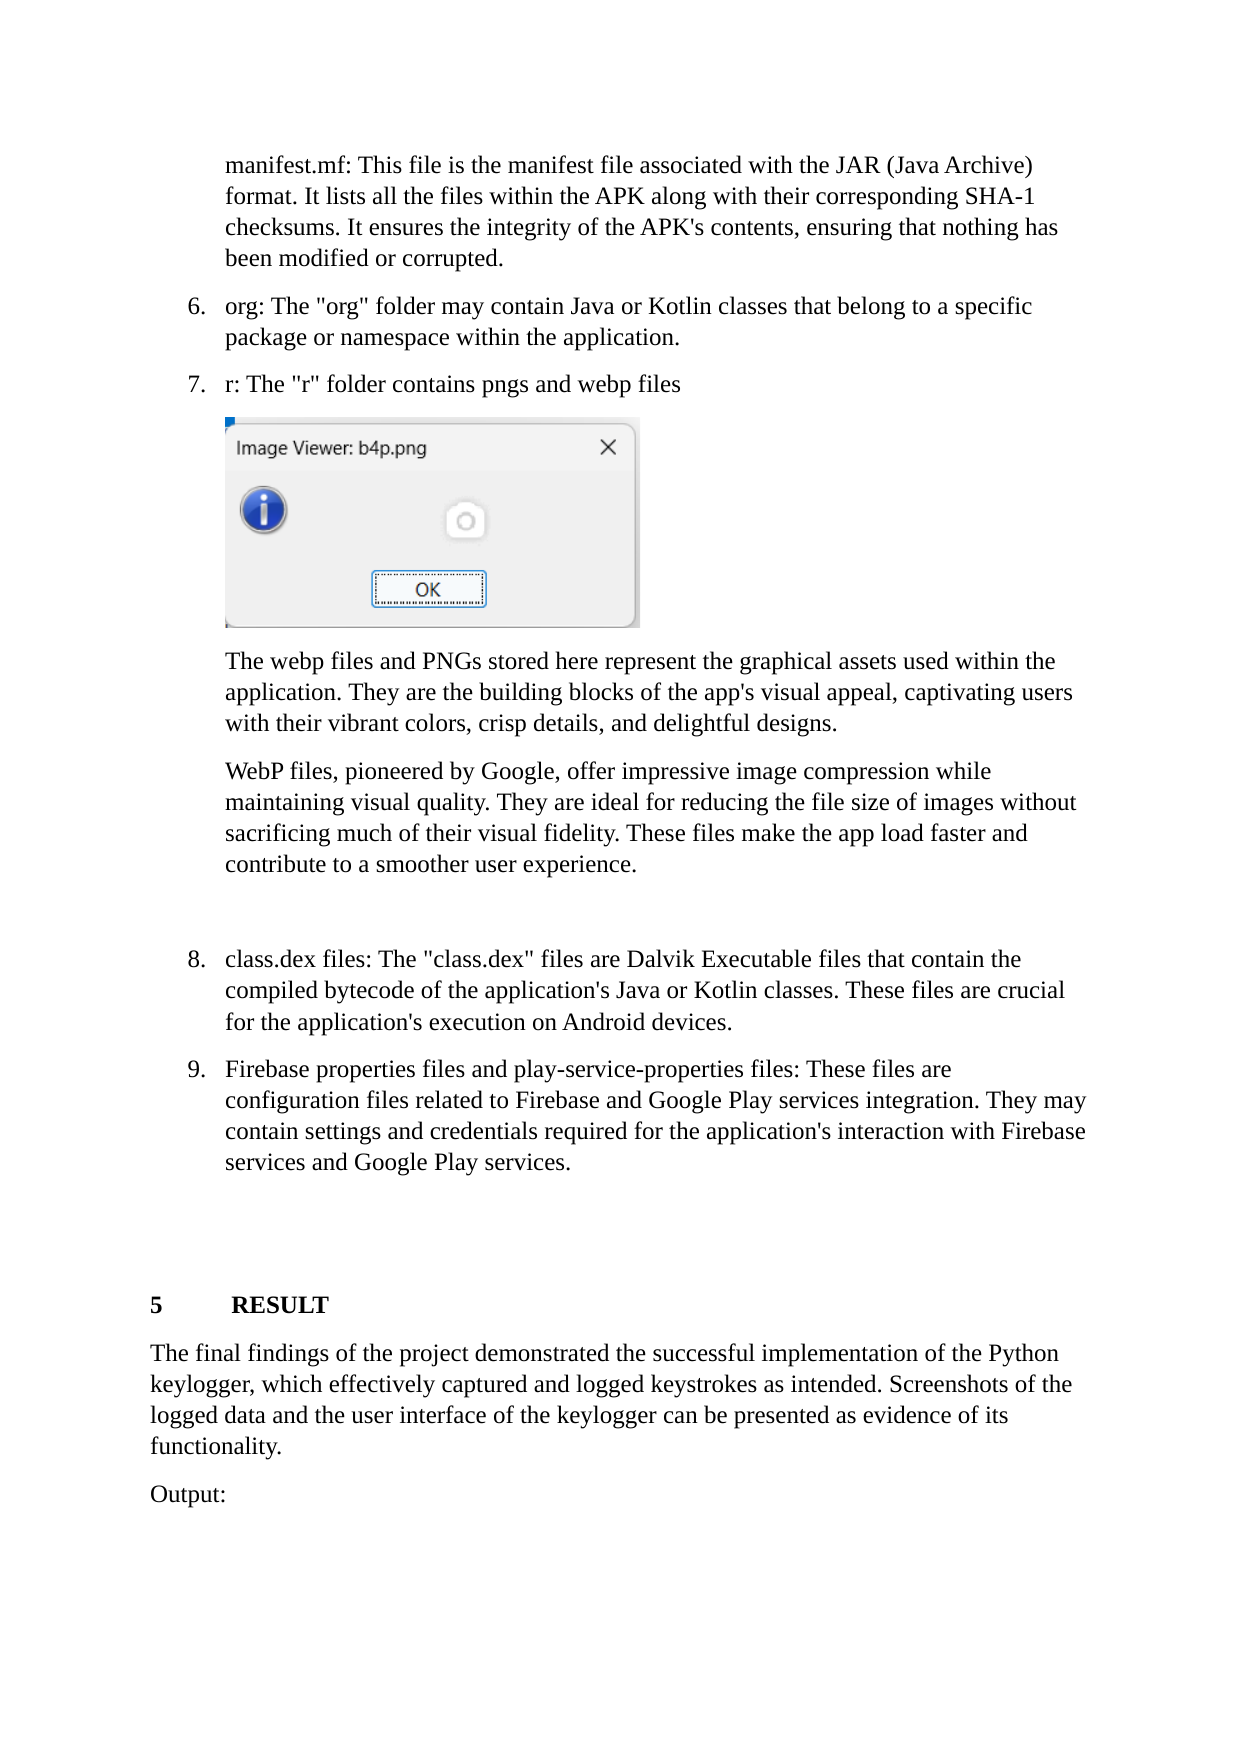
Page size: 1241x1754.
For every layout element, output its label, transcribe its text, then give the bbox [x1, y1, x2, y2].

text The final findings of the project demonstrated the successful implementation of the Python keylogger, which effectively captured and logged keystrokes as intended. Screenshots of the logged data and the user interface of the keylogger can be presented as evidence of its functionality. [150, 1338, 1090, 1460]
text 5 RESULT [150, 1291, 1090, 1319]
list r: The "r" folder contains pngs and webp files [187, 369, 1090, 398]
text Output: [150, 1479, 1090, 1508]
list class.dex files: The "class.dex" files are Dalvik Executable files that contain the compiled bytecode of the application's Java or Kotlin classes. These files are crucial for the application's execution on Android devices. [187, 944, 1090, 1035]
text manifest.mf: This file is the manifest file associated with the JAR (Java Archive) format. It lists all the files within the APK along with their corresponding SHA-1 checksums. It ensures the integrity of the APK's contents, ensuring that nothing has been modified or corrupted. [225, 150, 1090, 272]
picture [225, 417, 640, 628]
list org: The "org" folder may contain Java or Kotlin classes that belong to a specific package or namespace within the application. [187, 291, 1090, 351]
list Firebase properties files and play-service-properties files: These files are configuration files related to Firebase and Google Play services integration. They may contain settings and credentials required for the application's interaction with Firebase services and Google Play services. [187, 1054, 1090, 1176]
text WebP files, pioneered by Google, offer impressive image compression while maintaining visual quality. They are ideal for reducing the file size of images without sacrificing much of their visual fidelity. These files make the app load faster and contribute to a smoother user experience. [225, 756, 1090, 878]
text The webp files and PNGs stored here represent the graphical assets used within the application. They are the building blocks of the app's visual appeal, captivating users with their vibrant colors, crisp details, and delightful designs. [225, 646, 1090, 737]
